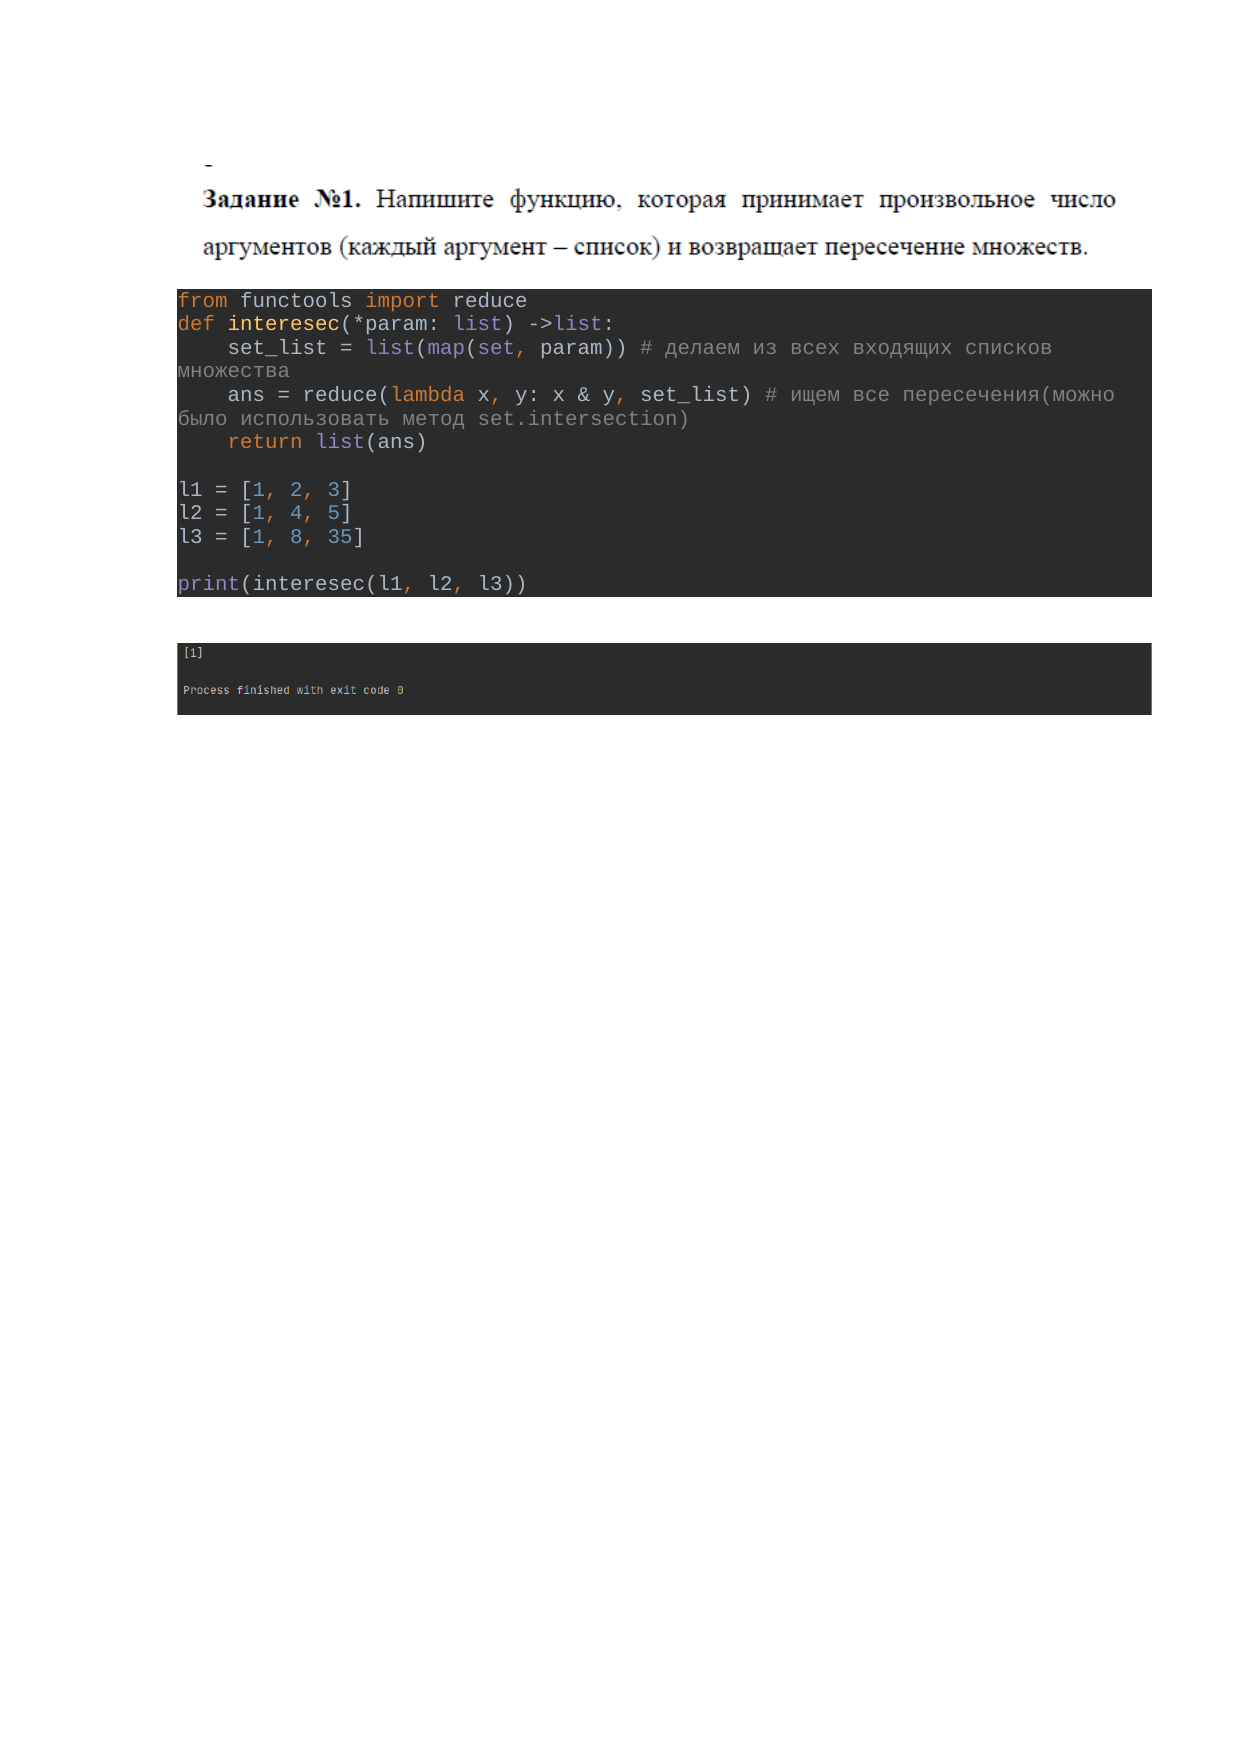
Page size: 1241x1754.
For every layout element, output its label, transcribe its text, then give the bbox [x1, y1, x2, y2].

picture [177, 165, 1152, 271]
text from functools import reduce def interesec(*param: list) ->list: set_list = list(map(set, param)) # делаем из всех входящих списков множества ans = reduce(lambda x, y: x & y, set_list) # ищем все пересечения(можно было использовать метод set.intersection) return list(ans) l1 = [1, 2, 3] l2 = [1, 4, 5] l3 = [1, 8, 35] print(interesec(l1, l2, l3)) [177, 289, 1152, 597]
picture [177, 643, 1152, 715]
